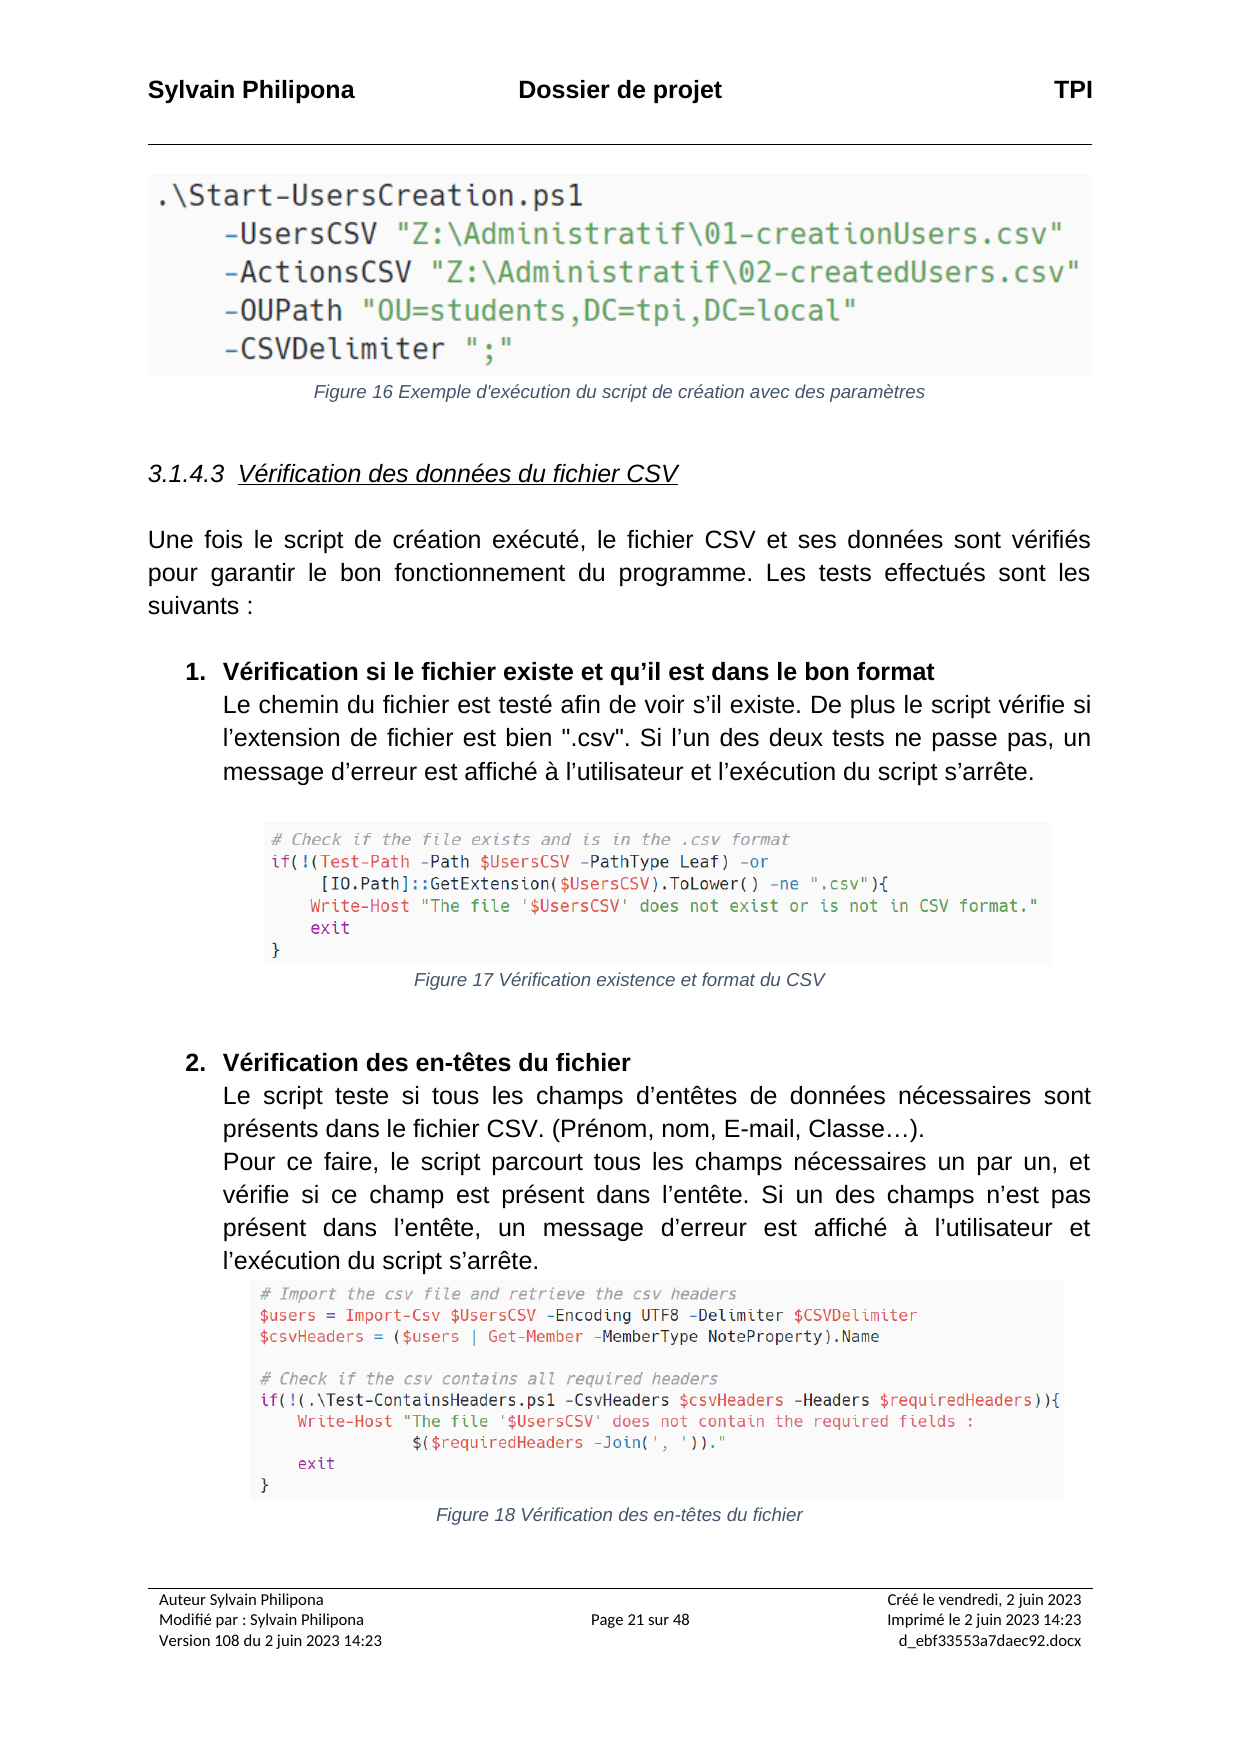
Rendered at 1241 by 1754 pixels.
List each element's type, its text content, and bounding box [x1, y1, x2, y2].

text Figure 16 Exemple d'exécution du script de création avec des paramètres [148, 381, 1092, 402]
picture [147, 174, 1093, 377]
text Une fois le script de création exécuté, le fichier CSV et ses données sont vérifiés pour garantir le bon fonctionnement du programme. Les tests effectués sont les suivants : [148, 525, 1092, 620]
list Le script teste si tous les champs d’entêtes de données nécessaires sont présents dans le fichier CSV. (Prénom, nom, E-mail, Classe…). [223, 1081, 1092, 1143]
subtitle Vérification des données du fichier CSV [148, 459, 1092, 488]
text Figure 18 Vérification des en-têtes du fichier [148, 1504, 1092, 1526]
list Le chemin du fichier est testé afin de voir s’il existe. De plus le script vérifie si l’extension de fichier est bien ".csv". Si l’un des deux tests ne passe pas, un message d’erreur est affiché à l’utilisateur et l’exécution du script s’arrête. [223, 690, 1092, 785]
list Pour ce faire, le script parcourt tous les champs nécessaires un par un, et vérifie si ce champ est présent dans l’entête. Si un des champs n’est pas présent dans l’entête, un message d’erreur est affiché à l’utilisateur et l’exécution du script s’arrête. [223, 1147, 1092, 1275]
picture [263, 822, 1052, 965]
list Vérification des en-têtes du fichier [185, 1048, 1092, 1077]
text Figure 17 Vérification existence et format du CSV [148, 969, 1092, 991]
list Vérification si le fichier existe et qu’il est dans le bon format [185, 657, 1092, 686]
picture [250, 1279, 1065, 1500]
